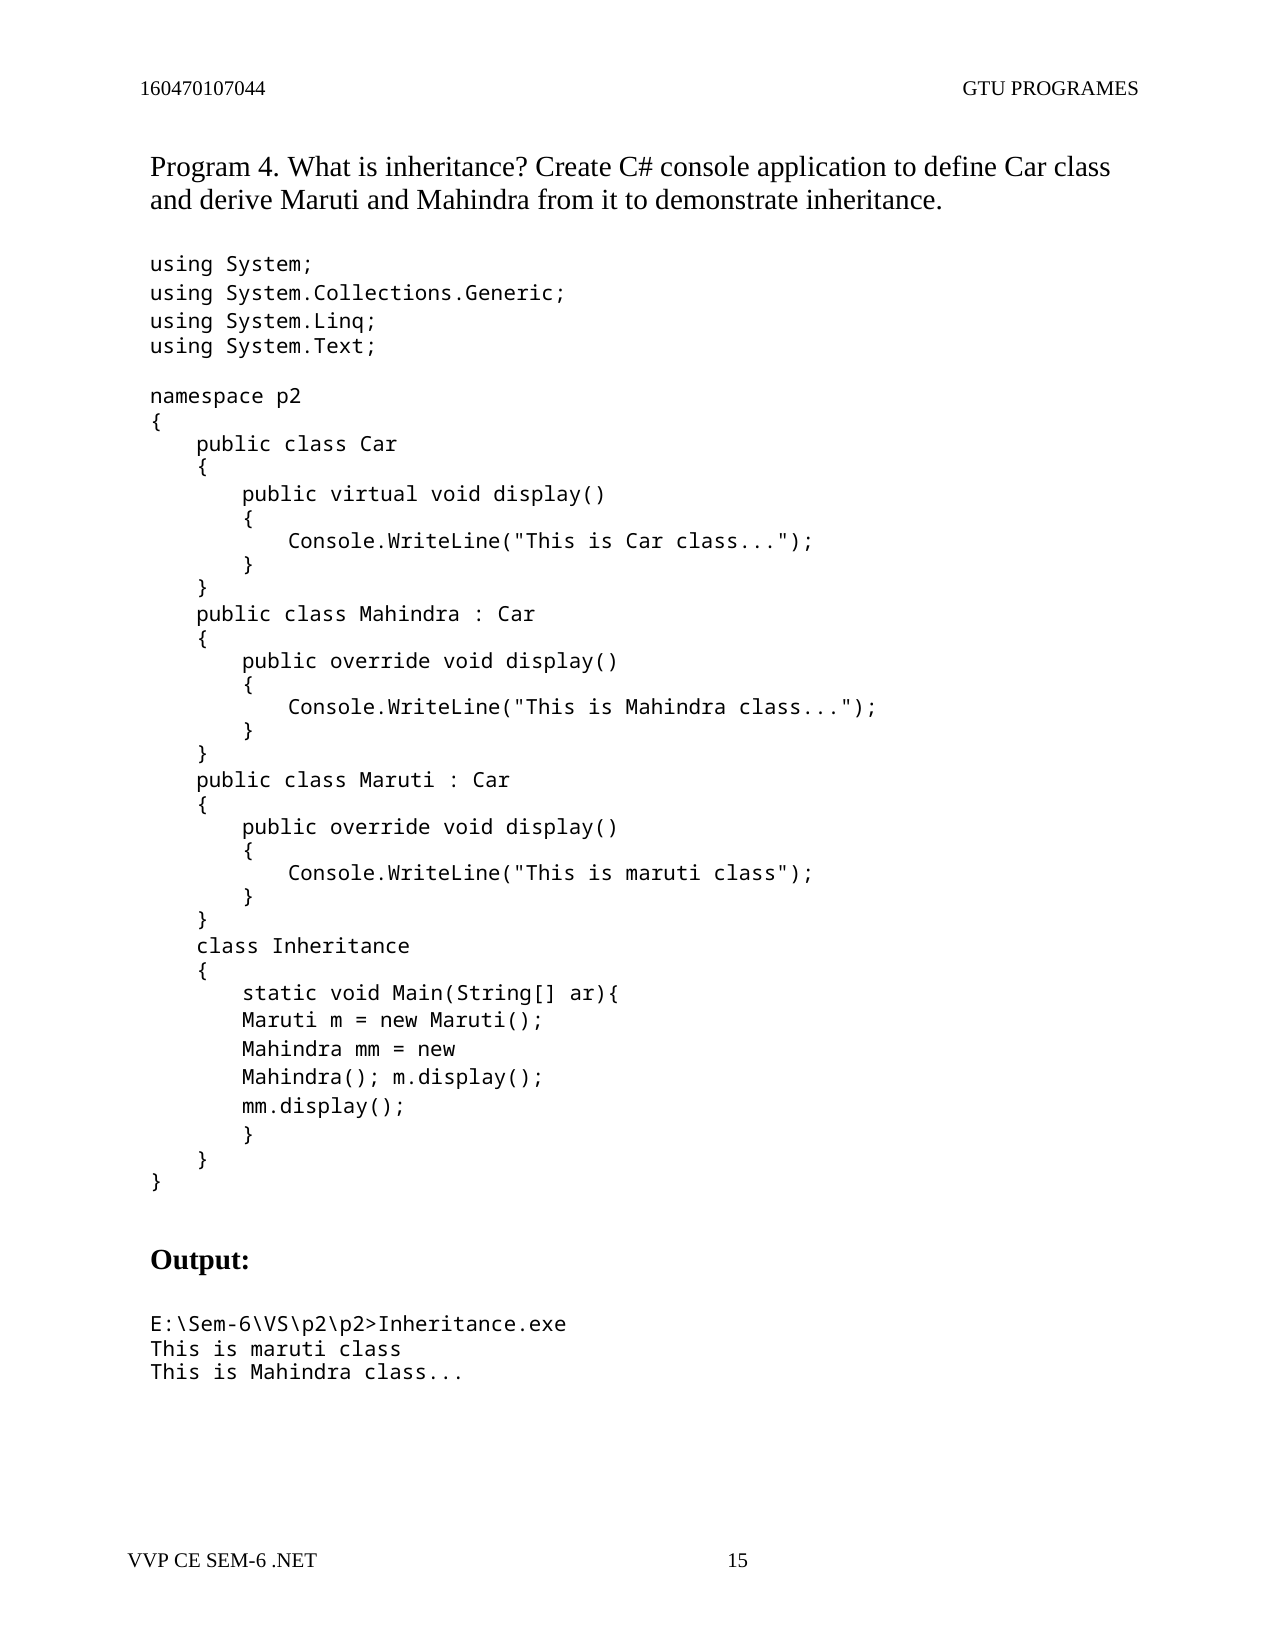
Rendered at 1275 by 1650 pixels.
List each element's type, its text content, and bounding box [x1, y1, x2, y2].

text public override void display() [242, 816, 1148, 839]
text public class Maruti : Car [196, 765, 1148, 793]
text This is Mahindra class... [150, 1361, 1148, 1384]
text } [242, 553, 1148, 576]
text public override void display() [242, 650, 1148, 673]
text { [196, 959, 1148, 982]
text Console.WriteLine("This is maruti class"); [288, 862, 1148, 885]
text } [242, 885, 1148, 908]
text { [242, 673, 1148, 696]
text using System.Text; [150, 335, 1148, 358]
text public class Car [196, 433, 1148, 456]
text using System.Linq; [150, 306, 1148, 335]
text static void Main(String[] ar){ [242, 982, 1148, 1005]
text } [196, 576, 1148, 599]
text } [196, 908, 1148, 931]
text Output: [150, 1242, 1148, 1276]
text { [196, 627, 1148, 650]
text Maruti m = new Maruti(); Mahindra mm = new Mahindra(); m.display(); [242, 1005, 577, 1091]
text using System.Collections.Generic; [150, 278, 1148, 306]
text class Inheritance [196, 931, 1148, 959]
text E:\Sem-6\VS\p2\p2>Inheritance.exe [150, 1309, 1148, 1338]
text } [150, 1171, 1148, 1193]
text } [196, 1148, 1148, 1171]
text mm.display(); [242, 1091, 1148, 1119]
text { [242, 507, 1148, 530]
text { [242, 839, 1148, 862]
text { [196, 456, 1148, 478]
text public virtual void display() [242, 479, 1148, 507]
text } [242, 1119, 1148, 1148]
text using System; [150, 249, 1148, 278]
text } [196, 742, 1148, 765]
text namespace p2 [150, 381, 1148, 410]
text { [150, 410, 1148, 433]
text public class Mahindra : Car [196, 599, 1148, 627]
text } [242, 719, 1148, 742]
text Console.WriteLine("This is Mahindra class..."); [288, 696, 1148, 719]
text This is maruti class [150, 1338, 1148, 1361]
text { [196, 793, 1148, 816]
text Console.WriteLine("This is Car class..."); [288, 530, 1148, 553]
text Program 4. What is inheritance? Create C# console application to define Car class and derive Maruti and Mahindra from it to demonstrate inheritance. [150, 149, 1111, 216]
